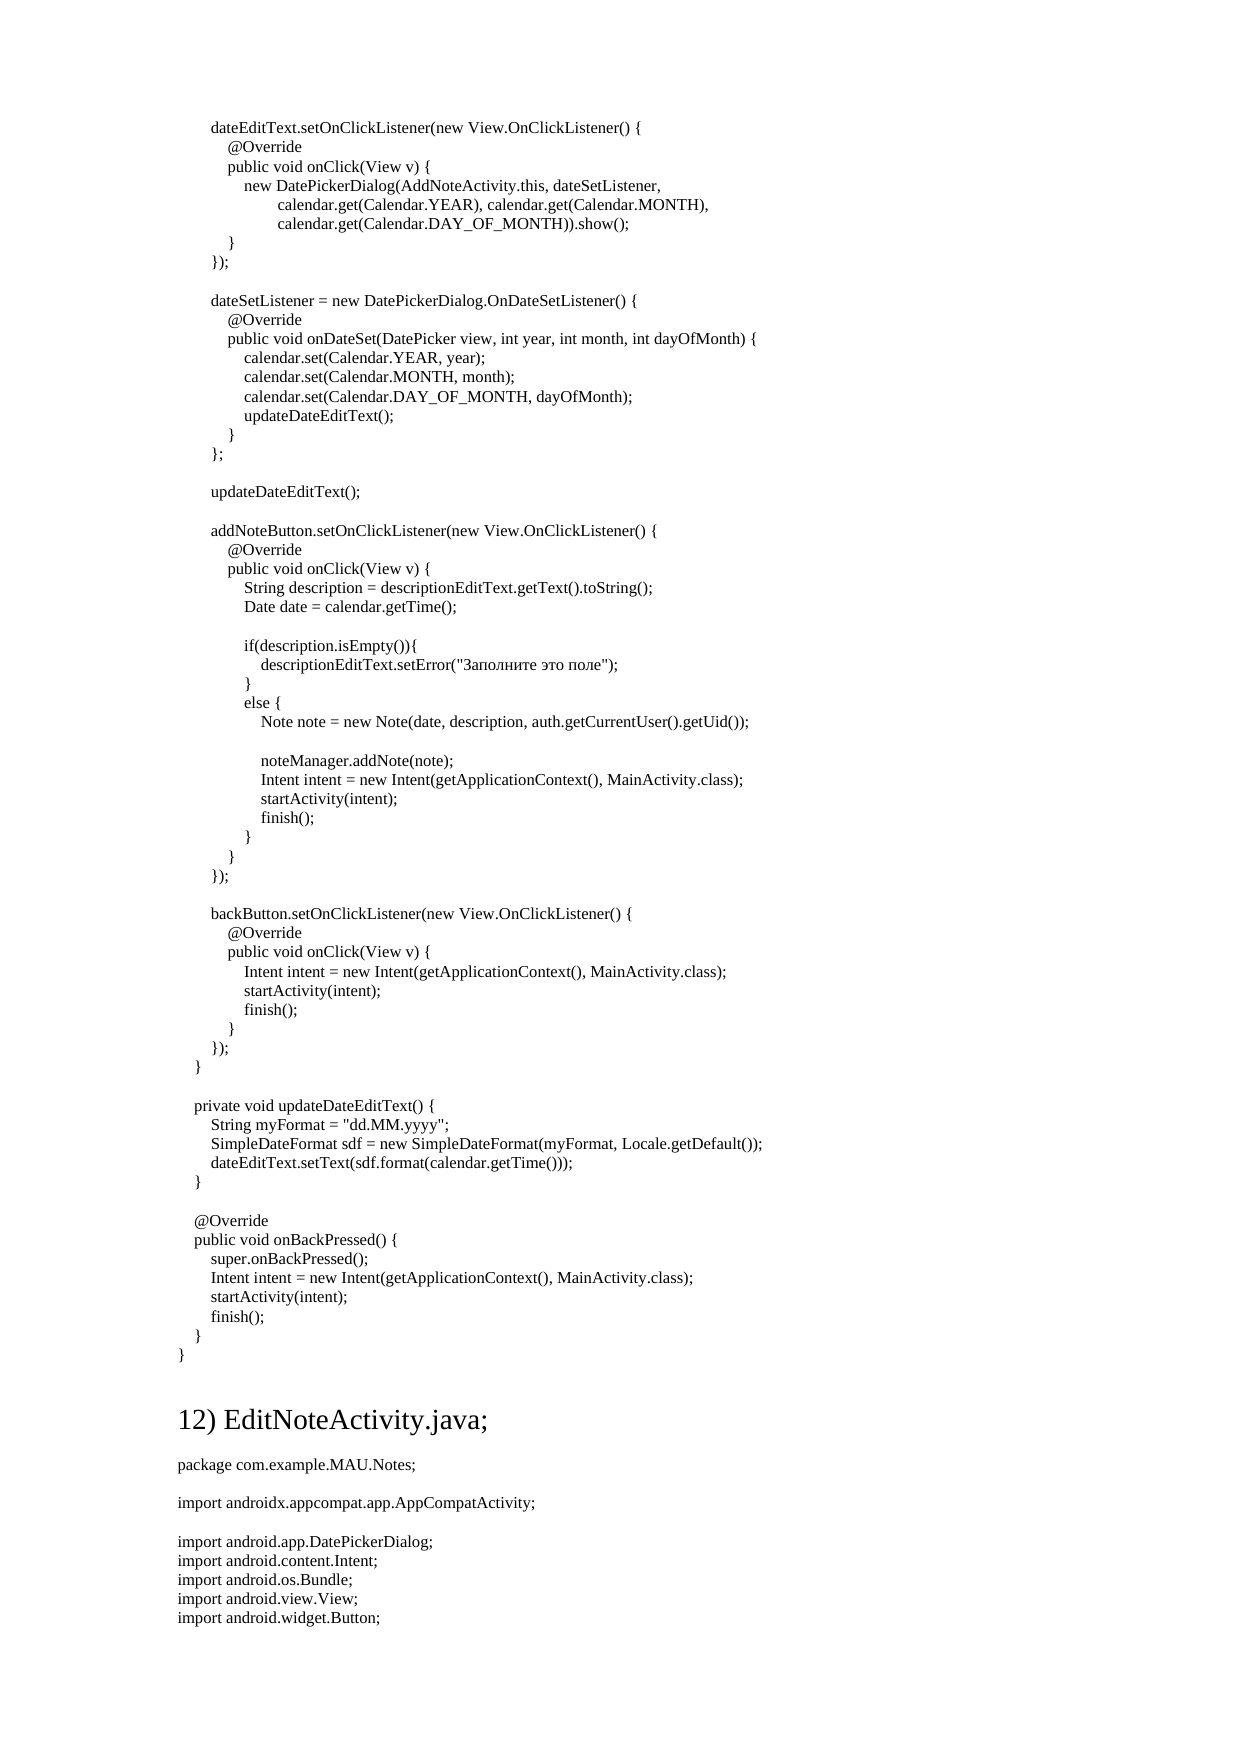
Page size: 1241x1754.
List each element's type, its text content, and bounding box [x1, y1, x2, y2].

text String description = descriptionEditText.getText().toString(); [177, 578, 1152, 597]
text SimpleDateFormat sdf = new SimpleDateFormat(myFormat, Locale.getDefault()); [177, 1134, 1152, 1153]
text }); [177, 252, 1152, 271]
text import android.os.Bundle; [177, 1570, 1152, 1589]
text }; [177, 444, 1152, 463]
text @Override [177, 923, 1152, 942]
text } [177, 1057, 1152, 1076]
text finish(); [177, 808, 1152, 827]
text } [177, 827, 1152, 846]
text calendar.set(Calendar.MONTH, month); [177, 367, 1152, 386]
text new DatePickerDialog(AddNoteActivity.this, dateSetListener, [177, 176, 1152, 195]
text public void onClick(View v) { [177, 559, 1152, 578]
text startActivity(intent); [177, 981, 1152, 1000]
text super.onBackPressed(); [177, 1249, 1152, 1268]
text calendar.set(Calendar.YEAR, year); [177, 348, 1152, 367]
text 12) EditNoteActivity.java; [177, 1402, 1152, 1436]
text Date date = calendar.getTime(); [177, 597, 1152, 616]
text import androidx.appcompat.app.AppCompatActivity; [177, 1493, 1152, 1512]
text }); [177, 1038, 1152, 1057]
text @Override [177, 1211, 1152, 1230]
text @Override [177, 310, 1152, 329]
text } [177, 1345, 1152, 1364]
text dateSetListener = new DatePickerDialog.OnDateSetListener() { [177, 291, 1152, 310]
text dateEditText.setText(sdf.format(calendar.getTime())); [177, 1153, 1152, 1172]
text finish(); [177, 1000, 1152, 1019]
text @Override [177, 137, 1152, 156]
text noteManager.addNote(note); [177, 751, 1152, 770]
text import android.view.View; [177, 1589, 1152, 1608]
text } [177, 846, 1152, 866]
text else { [177, 693, 1152, 712]
text import android.app.DatePickerDialog; [177, 1532, 1152, 1551]
text public void onClick(View v) { [177, 942, 1152, 961]
text public void onBackPressed() { [177, 1230, 1152, 1249]
text } [177, 233, 1152, 252]
text startActivity(intent); [177, 789, 1152, 808]
text } [177, 425, 1152, 444]
text Intent intent = new Intent(getApplicationContext(), MainActivity.class); [177, 961, 1152, 981]
text if(description.isEmpty()){ [177, 636, 1152, 655]
text calendar.get(Calendar.DAY_OF_MONTH)).show(); [177, 214, 1152, 233]
text startActivity(intent); [177, 1287, 1152, 1306]
text backButton.setOnClickListener(new View.OnClickListener() { [177, 904, 1152, 923]
text }); [177, 866, 1152, 885]
text dateEditText.setOnClickListener(new View.OnClickListener() { [177, 118, 1152, 137]
text import android.widget.Button; [177, 1608, 1152, 1627]
text finish(); [177, 1306, 1152, 1326]
text } [177, 674, 1152, 693]
text } [177, 1326, 1152, 1345]
text calendar.get(Calendar.YEAR), calendar.get(Calendar.MONTH), [177, 195, 1152, 214]
text public void onDateSet(DatePicker view, int year, int month, int dayOfMonth) { [177, 329, 1152, 348]
text import android.content.Intent; [177, 1551, 1152, 1570]
text Note note = new Note(date, description, auth.getCurrentUser().getUid()); [177, 712, 1152, 731]
text updateDateEditText(); [177, 482, 1152, 501]
text } [177, 1172, 1152, 1191]
text addNoteButton.setOnClickListener(new View.OnClickListener() { [177, 521, 1152, 540]
text Intent intent = new Intent(getApplicationContext(), MainActivity.class); [177, 770, 1152, 789]
text Intent intent = new Intent(getApplicationContext(), MainActivity.class); [177, 1268, 1152, 1287]
text public void onClick(View v) { [177, 156, 1152, 176]
text updateDateEditText(); [177, 406, 1152, 425]
text @Override [177, 540, 1152, 559]
text calendar.set(Calendar.DAY_OF_MONTH, dayOfMonth); [177, 386, 1152, 406]
text descriptionEditText.setError("Заполните это поле"); [177, 655, 1152, 674]
text String myFormat = "dd.MM.yyyy"; [177, 1115, 1152, 1134]
text private void updateDateEditText() { [177, 1096, 1152, 1115]
text package com.example.MAU.Notes; [177, 1455, 1152, 1474]
text } [177, 1019, 1152, 1038]
